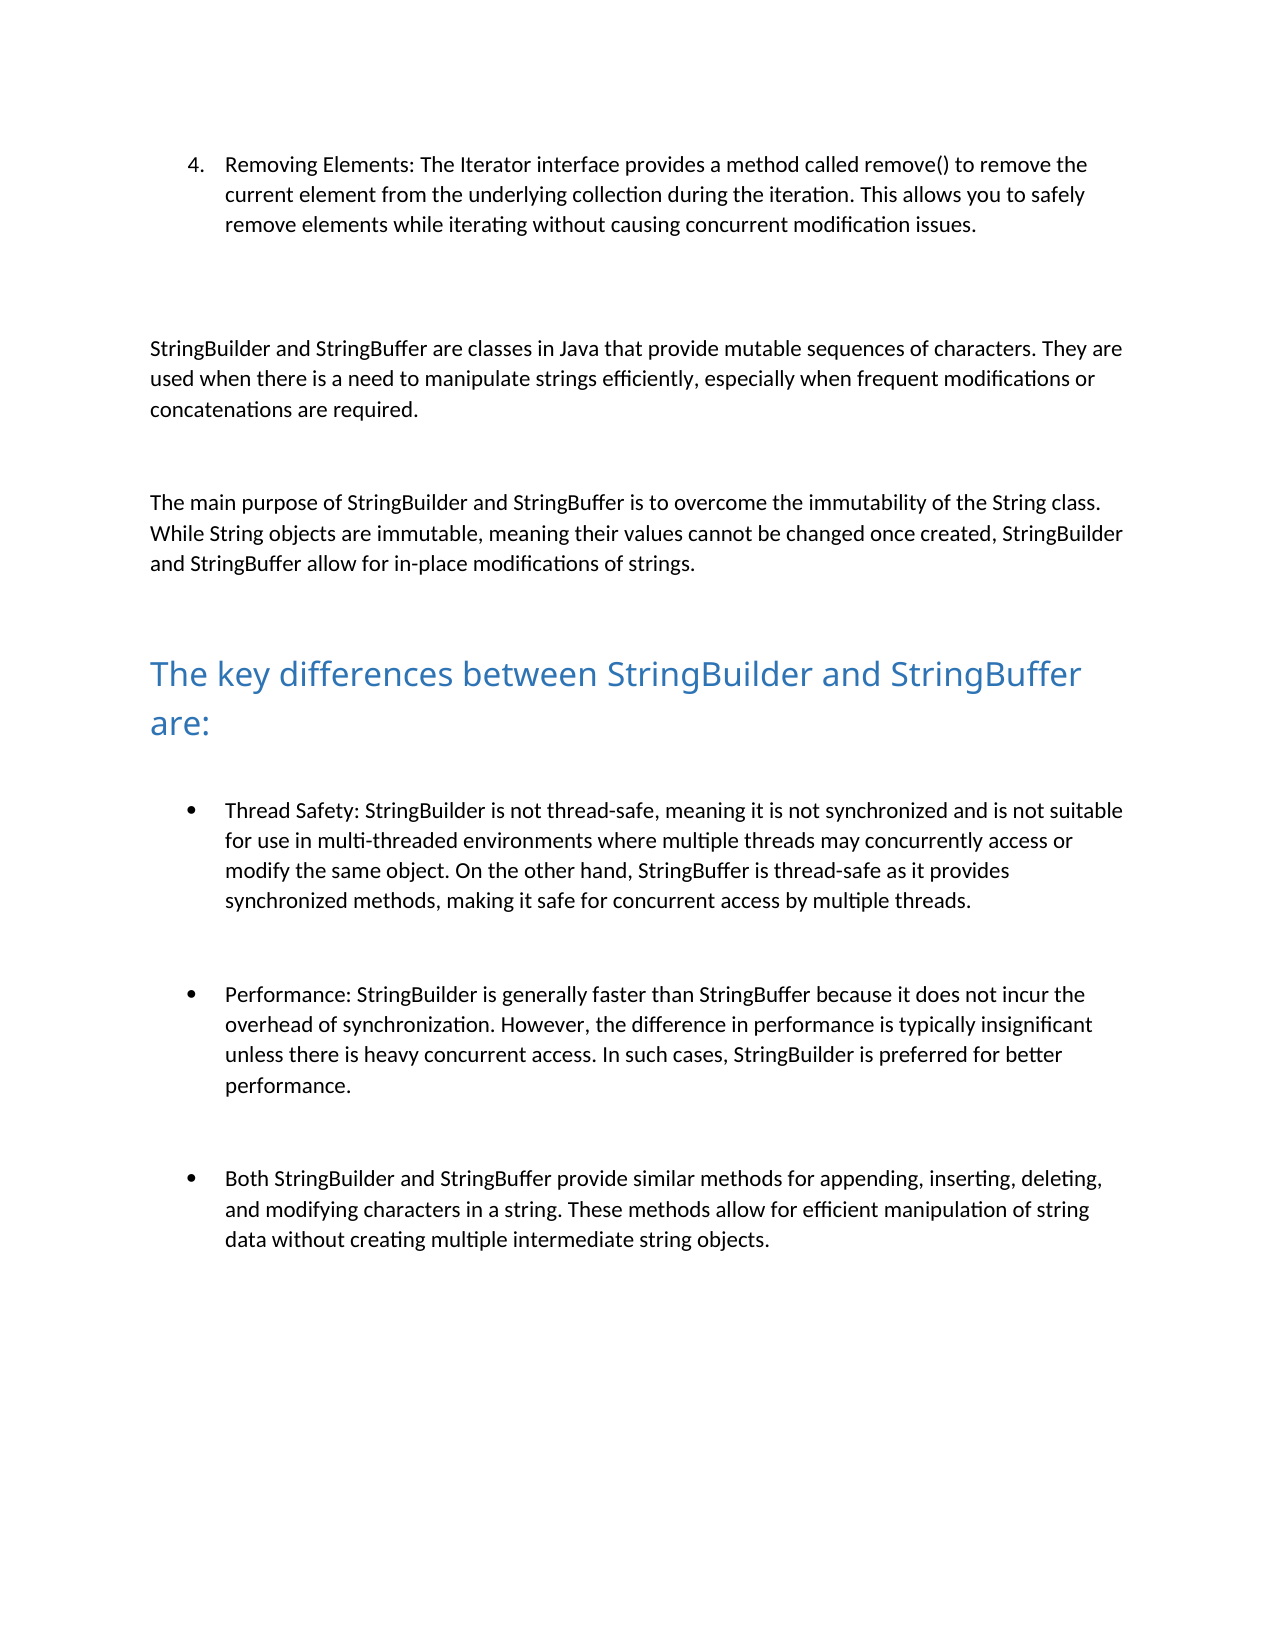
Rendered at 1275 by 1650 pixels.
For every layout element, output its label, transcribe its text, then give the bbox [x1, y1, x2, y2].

list Performance: StringBuilder is generally faster than StringBuffer because it does not incur the overhead of synchronization. However, the difference in performance is typically insignificant unless there is heavy concurrent access. In such cases, StringBuilder is preferred for better performance. [187, 980, 1125, 1099]
subtitle The key differences between StringBuilder and StringBuffer are: [150, 651, 1125, 745]
list Thread Safety: StringBuilder is not thread-safe, meaning it is not synchronized and is not suitable for use in multi-threaded environments where multiple threads may concurrently access or modify the same object. On the other hand, StringBuffer is thread-safe as it provides synchronized methods, making it safe for concurrent access by multiple threads. [187, 796, 1125, 914]
text StringBuilder and StringBuffer are classes in Java that provide mutable sequences of characters. They are used when there is a need to manipulate strings efficiently, especially when frequent modifications or concatenations are required. [150, 334, 1125, 423]
list Both StringBuilder and StringBuffer provide similar methods for appending, inserting, deleting, and modifying characters in a string. These methods allow for efficient manipulation of string data without creating multiple intermediate string objects. [187, 1164, 1125, 1253]
text The main purpose of StringBuilder and StringBuffer is to overcome the immutability of the String class. While String objects are immutable, meaning their values cannot be changed once created, StringBuilder and StringBuffer allow for in-place modifications of strings. [150, 488, 1125, 577]
list Removing Elements: The Iterator interface provides a method called remove() to remove the current element from the underlying collection during the iteration. This allows you to safely remove elements while iterating without causing concurrent modification issues. [187, 150, 1125, 238]
